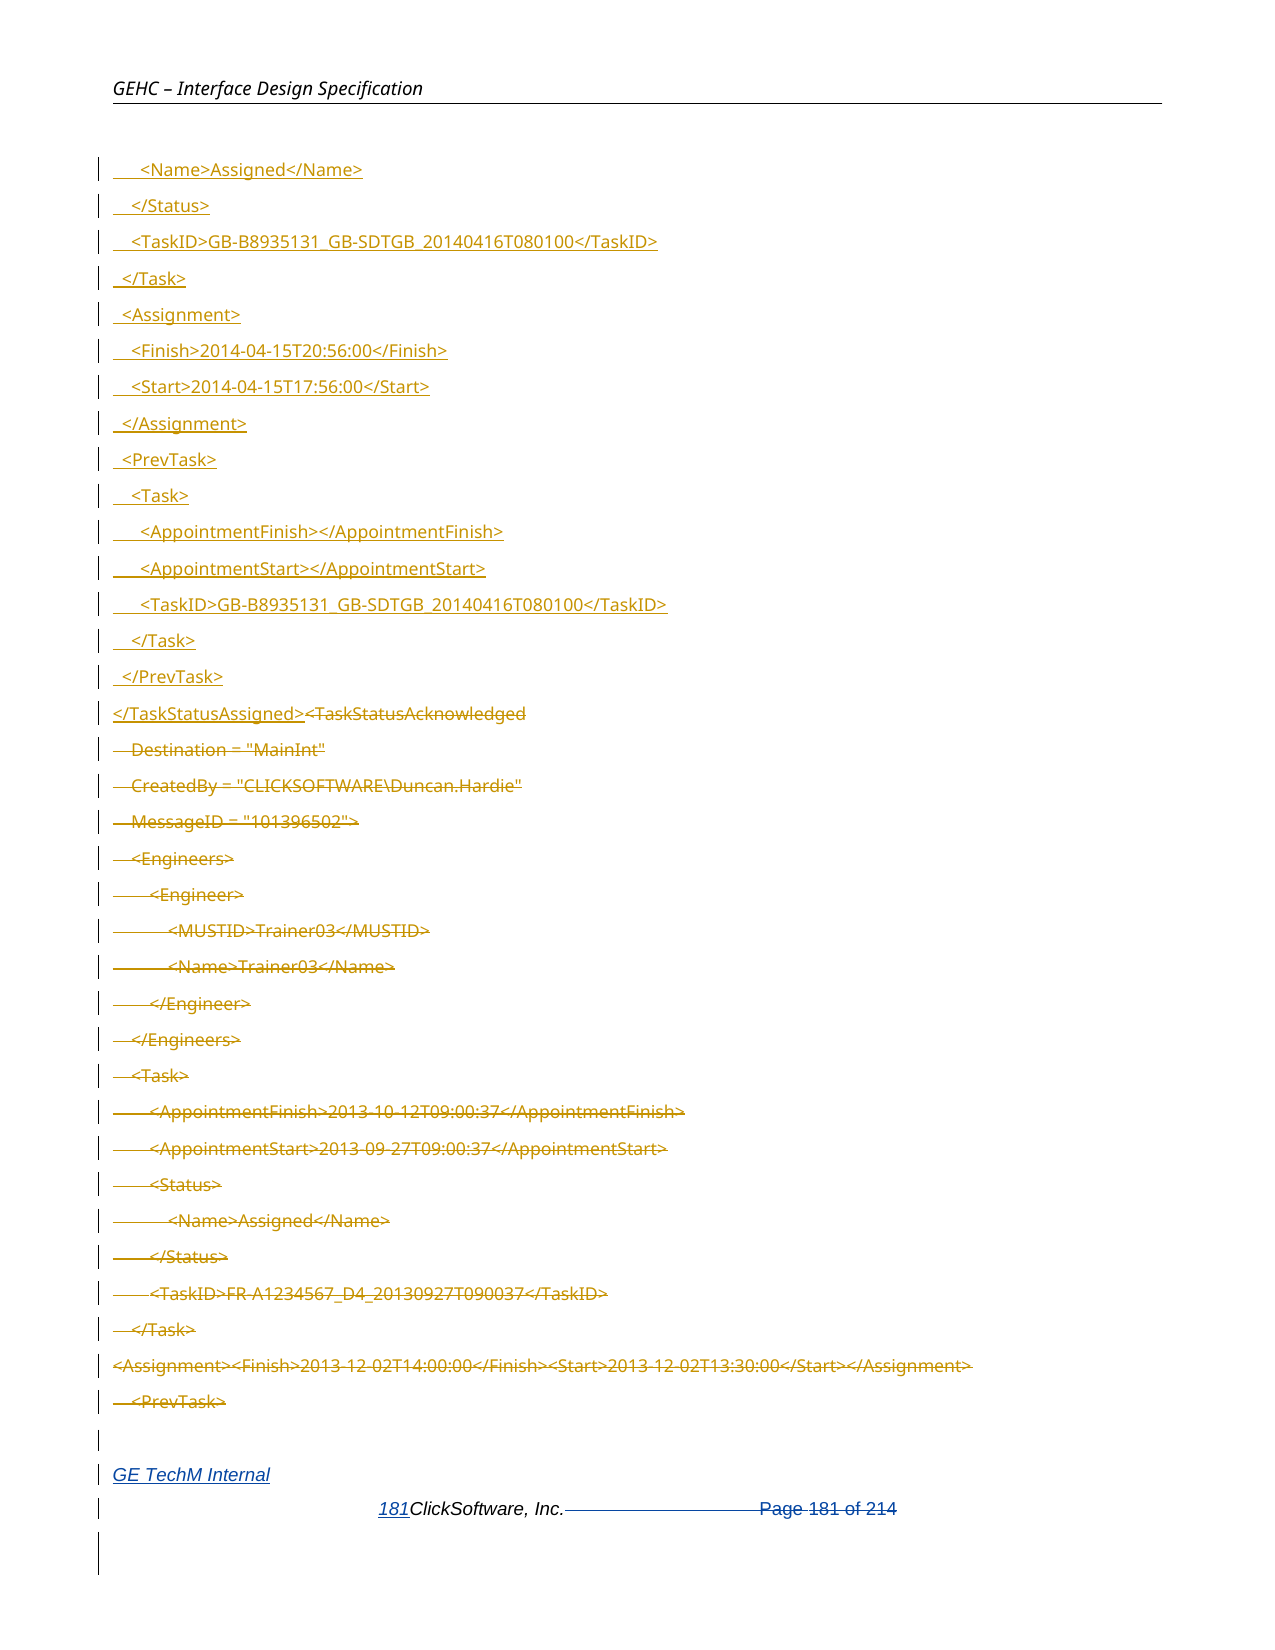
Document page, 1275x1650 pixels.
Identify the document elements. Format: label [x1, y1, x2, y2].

table_header [101, 157, 1174, 1426]
